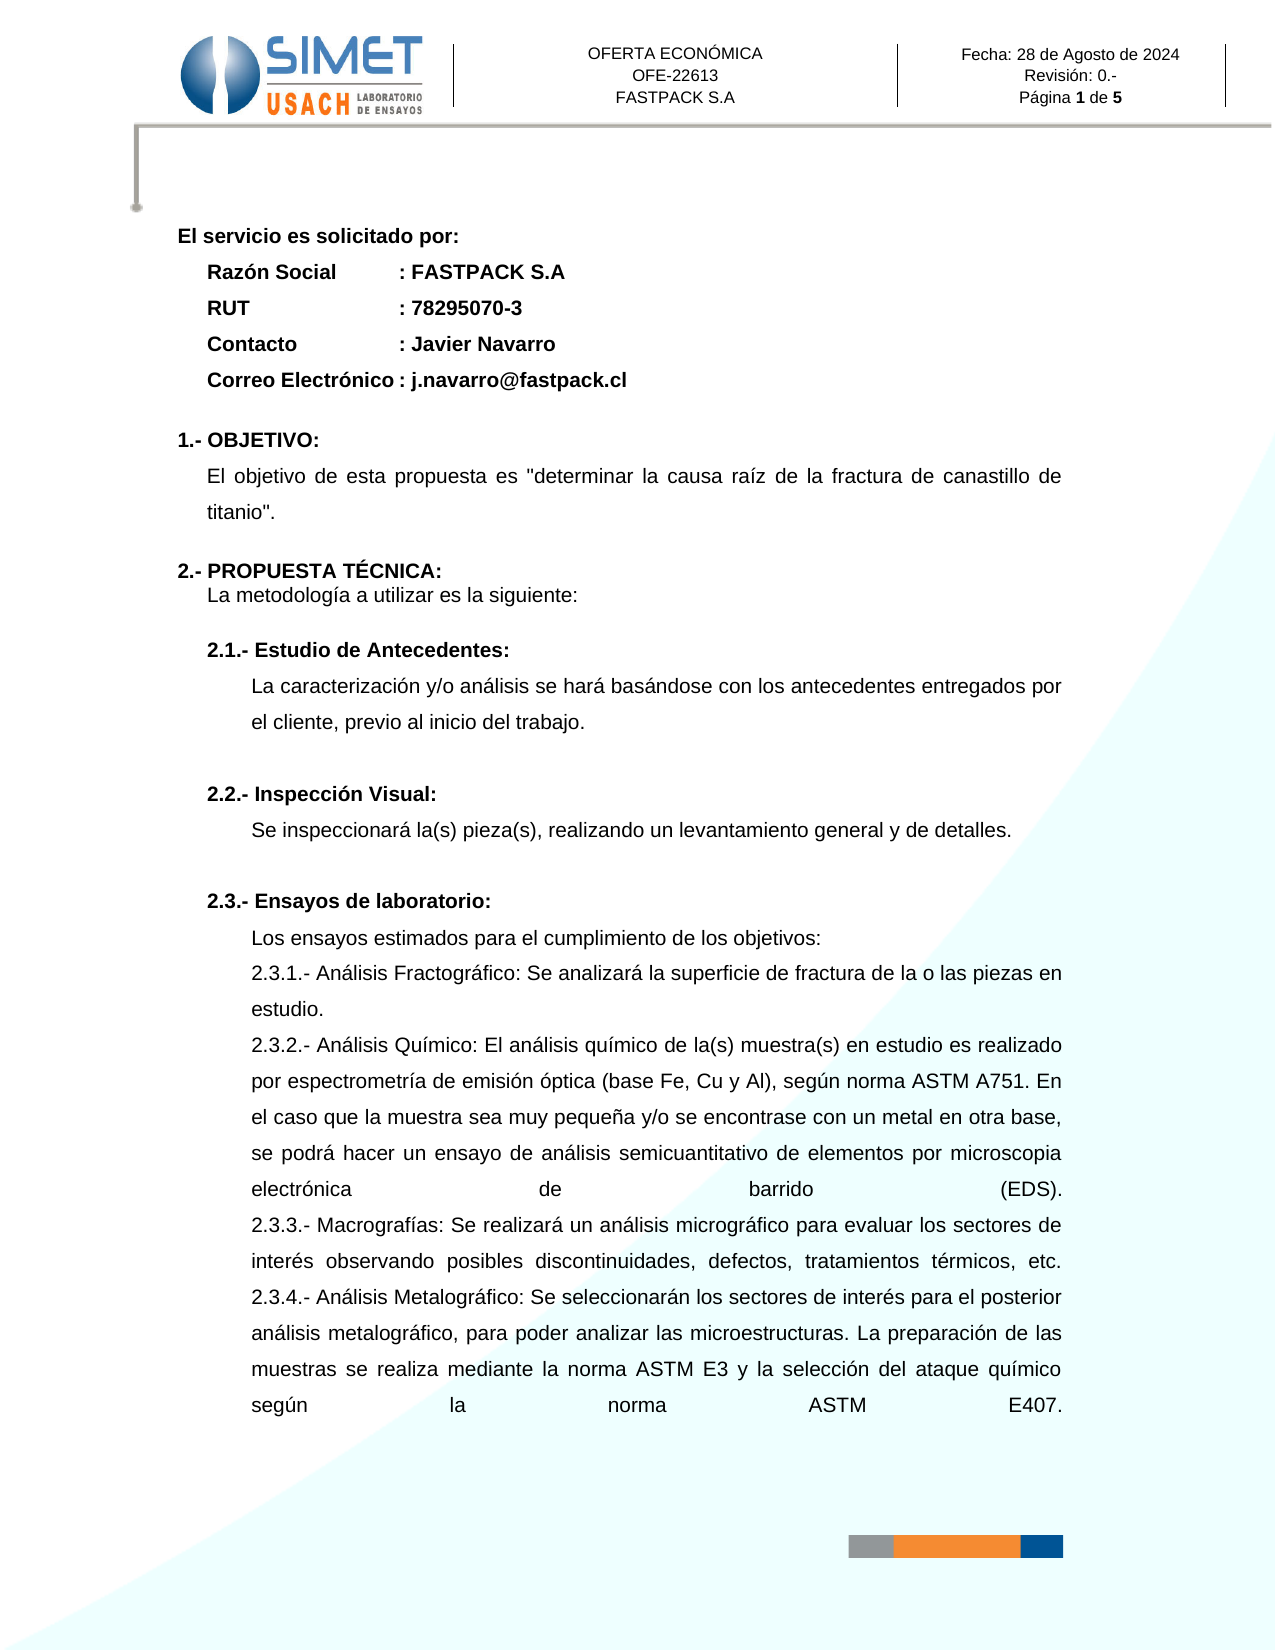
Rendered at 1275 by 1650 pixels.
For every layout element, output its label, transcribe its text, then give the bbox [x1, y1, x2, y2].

text Se inspeccionará la(s) pieza(s), realizando un levantamiento general y de detalles. [251, 817, 1063, 841]
text El objetivo de esta propuesta es "determinar la causa raíz de la fractura de canastillo de titanio". [207, 463, 1063, 523]
text 2.3.- Ensayos de laboratorio: [207, 889, 1063, 913]
text El servicio es solicitado por: [177, 224, 1063, 248]
text La caracterización y/o análisis se hará basándose con los antecedentes entregados por el cliente, previo al inicio del trabajo. [251, 674, 1063, 734]
text 2.- PROPUESTA TÉCNICA: [177, 559, 1063, 583]
picture [126, 22, 1272, 219]
text 2.2.- Inspección Visual: [207, 782, 1063, 806]
text Razón Social : FASTPACK S.A [207, 260, 1063, 284]
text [251, 961, 1063, 1416]
text Correo Electrónico : j.navarro@fastpack.cl [207, 368, 1063, 392]
text 2.1.- Estudio de Antecedentes: [207, 638, 1063, 662]
text Contacto : Javier Navarro [207, 332, 1063, 356]
text La metodología a utilizar es la siguiente: [207, 583, 1063, 607]
text RUT : 78295070-3 [207, 296, 1063, 320]
text 1.- OBJETIVO: [177, 428, 1063, 452]
text Los ensayos estimados para el cumplimiento de los objetivos: [251, 925, 1063, 949]
